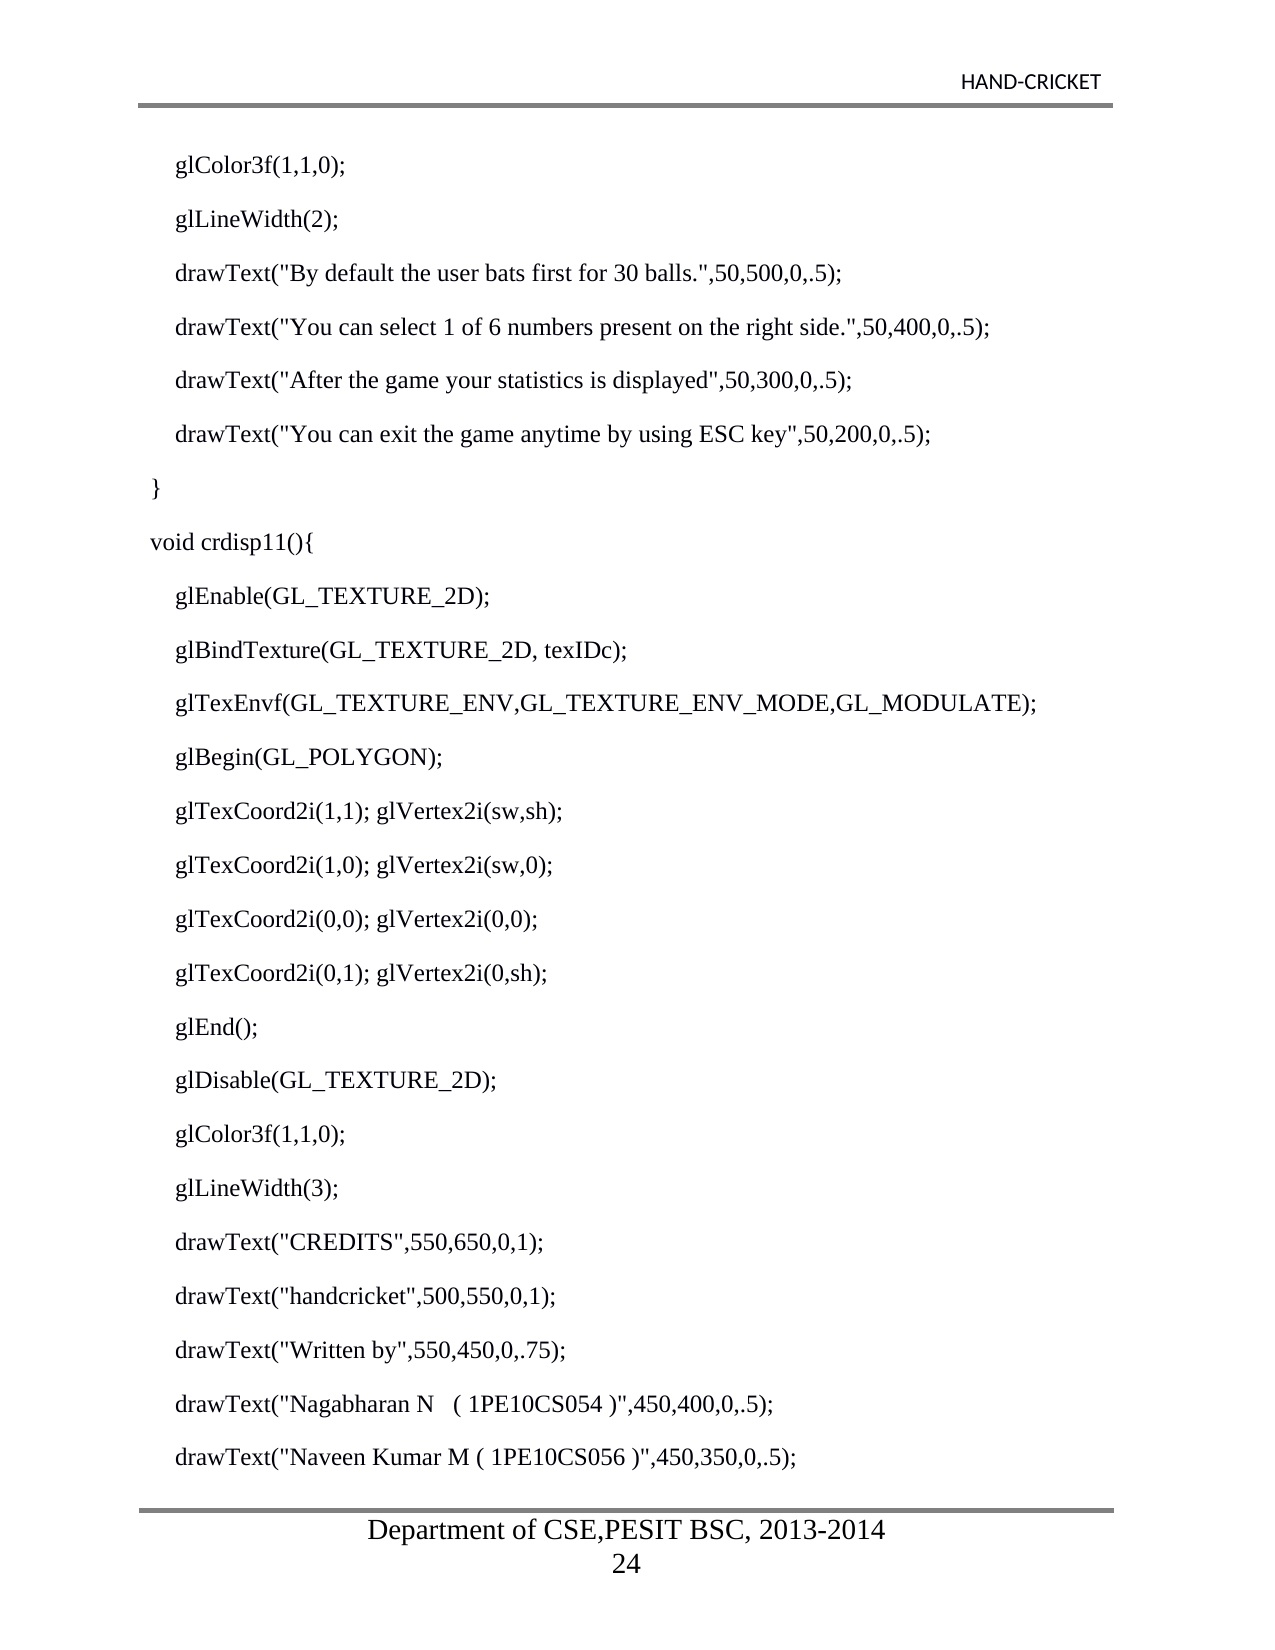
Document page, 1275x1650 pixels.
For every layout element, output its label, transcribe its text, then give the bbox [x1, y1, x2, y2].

text drawText("After the game your statistics is displayed",50,300,0,.5); [150, 365, 1125, 394]
text drawText("CREDITS",550,650,0,1); [150, 1227, 1125, 1256]
text } [150, 473, 1125, 502]
text drawText("Written by",550,450,0,.75); [150, 1335, 1125, 1363]
text glTexCoord2i(1,0); glVertex2i(sw,0); [150, 850, 1125, 879]
text drawText("You can exit the game anytime by using ESC key",50,200,0,.5); [150, 419, 1125, 448]
text glEnable(GL_TEXTURE_2D); [150, 581, 1125, 609]
text glLineWidth(3); [150, 1173, 1125, 1202]
text void crdisp11(){ [150, 527, 1125, 556]
text glBindTexture(GL_TEXTURE_2D, texIDc); [150, 635, 1125, 663]
text drawText("Naveen Kumar M ( 1PE10CS056 )",450,350,0,.5); [150, 1442, 1125, 1471]
text drawText("Nagabharan N ( 1PE10CS054 )",450,400,0,.5); [150, 1389, 1125, 1417]
text glEnd(); [150, 1012, 1125, 1040]
text glColor3f(1,1,0); [150, 150, 1125, 179]
text drawText("By default the user bats first for 30 balls.",50,500,0,.5); [150, 258, 1125, 286]
text glTexEnvf(GL_TEXTURE_ENV,GL_TEXTURE_ENV_MODE,GL_MODULATE); [150, 688, 1125, 717]
text glBegin(GL_POLYGON); [150, 742, 1125, 771]
text glTexCoord2i(1,1); glVertex2i(sw,sh); [150, 796, 1125, 825]
text glLineWidth(2); [150, 204, 1125, 233]
text glTexCoord2i(0,0); glVertex2i(0,0); [150, 904, 1125, 933]
text glDisable(GL_TEXTURE_2D); [150, 1066, 1125, 1094]
text glTexCoord2i(0,1); glVertex2i(0,sh); [150, 958, 1125, 987]
text drawText("You can select 1 of 6 numbers present on the right side.",50,400,0,.5); [150, 312, 1125, 340]
text glColor3f(1,1,0); [150, 1119, 1125, 1148]
text drawText("handcricket",500,550,0,1); [150, 1281, 1125, 1310]
